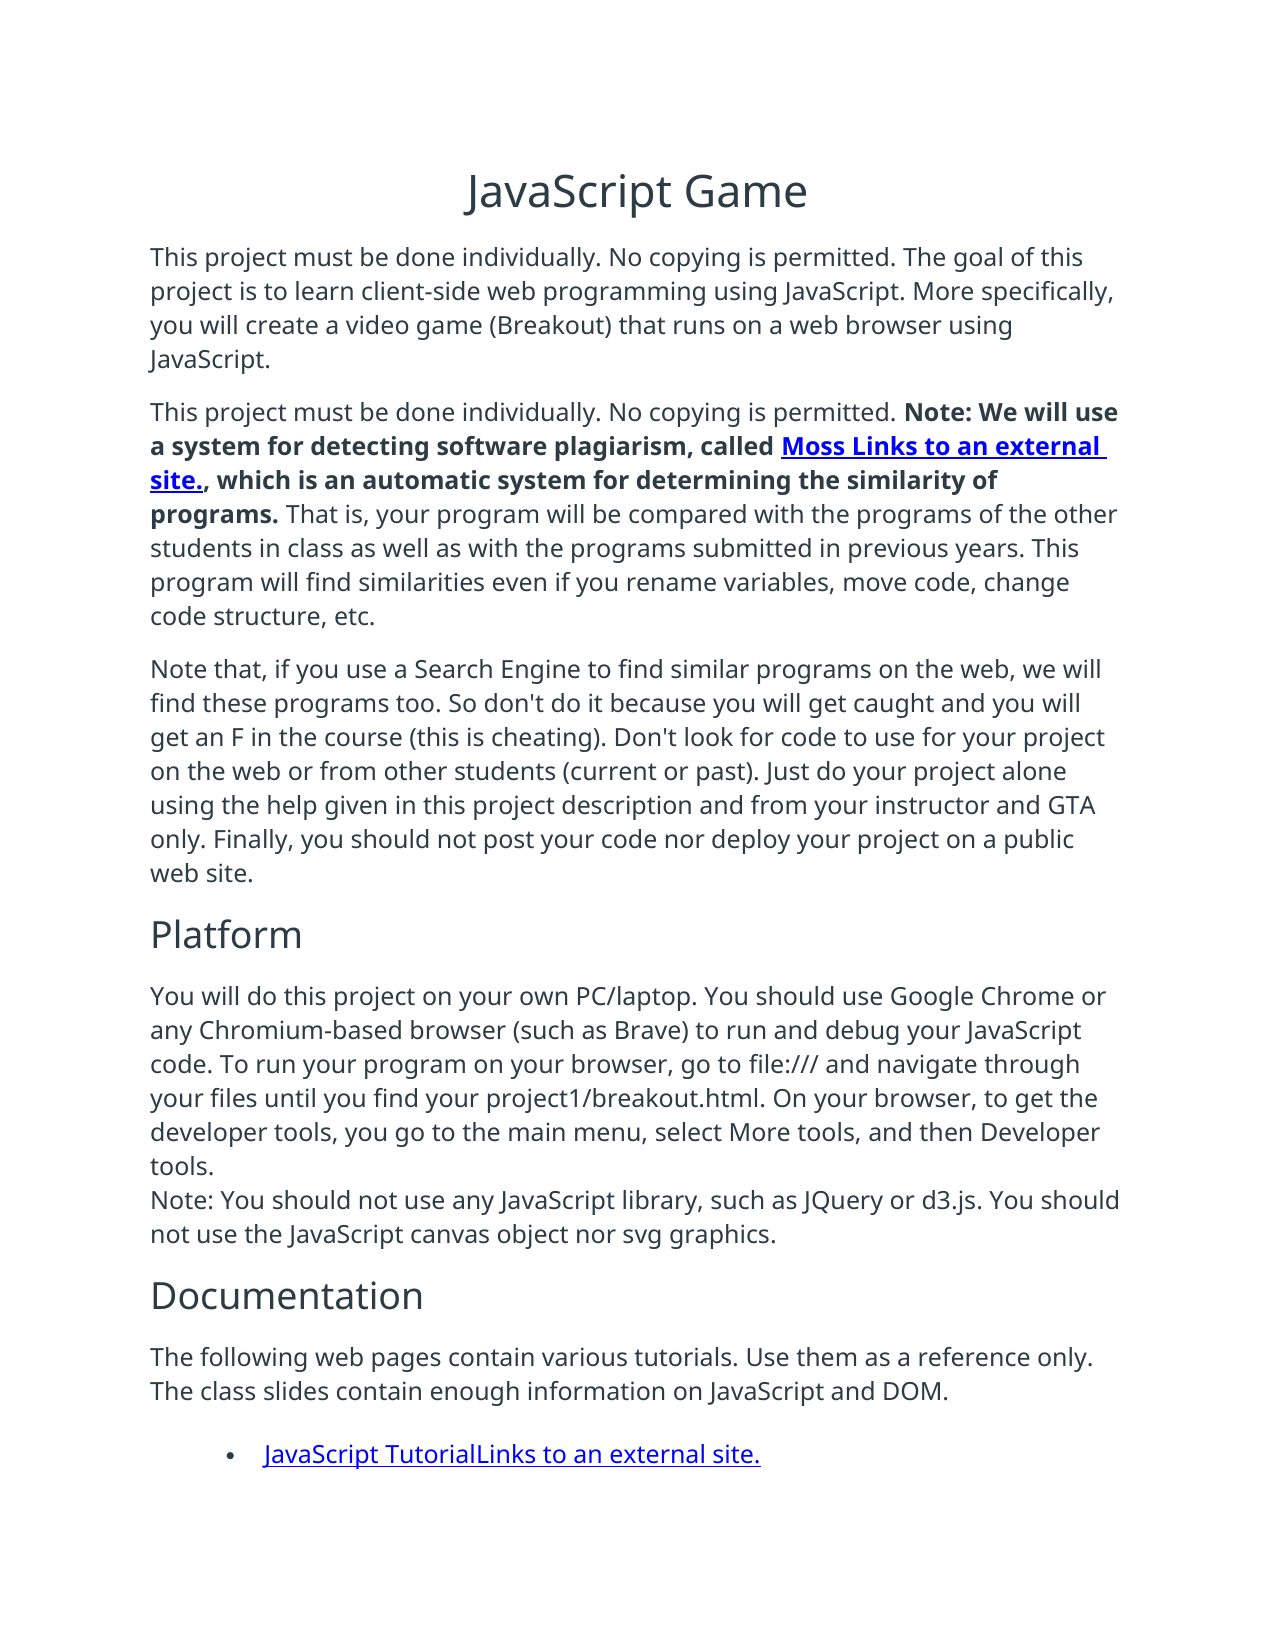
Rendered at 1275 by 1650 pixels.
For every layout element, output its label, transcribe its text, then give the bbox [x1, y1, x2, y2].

text The following web pages contain various tutorials. Use them as a reference only. The class slides contain enough information on JavaScript and DOM. [150, 1339, 1125, 1407]
list JavaScript TutorialLinks to an external site. [227, 1437, 1125, 1471]
text JavaScript Game [150, 159, 1125, 220]
text Documentation [150, 1269, 1125, 1321]
text This project must be done individually. No copying is permitted. Note: We will use a system for detecting software plagiarism, called Moss Links to an external site., which is an automatic system for determining the similarity of programs. That is, your program will be compared with the programs of the other students in class as well as with the programs submitted in previous years. This program will find similarities even if you rename variables, move code, change code structure, etc. [150, 394, 1125, 633]
text Platform [150, 908, 1125, 959]
text This project must be done individually. No copying is permitted. The goal of this project is to learn client-side web programming using JavaScript. More specifically, you will create a video game (Breakout) that runs on a web browser using JavaScript. [150, 239, 1125, 375]
text Note that, if you use a Search Engine to find similar programs on the web, we will find these programs too. So don't do it because you will get caught and you will get an F in the course (this is cheating). Don't look for code to use for your project on the web or from other students (current or past). Just do your project alone using the help given in this project description and from your instructor and GTA only. Finally, you should not post your code nor deploy your project on a public web site. [150, 651, 1125, 890]
text You will do this project on your own PC/laptop. You should use Google Chrome or any Chromium-based browser (such as Brave) to run and debug your JavaScript code. To run your program on your browser, go to file:/// and navigate through your files until you find your project1/breakout.html. On your browser, to get the developer tools, you go to the main menu, select More tools, and then Developer tools. Note: You should not use any JavaScript library, such as JQuery or d3.js. You should not use the JavaScript canvas object nor svg graphics. [150, 978, 1125, 1251]
